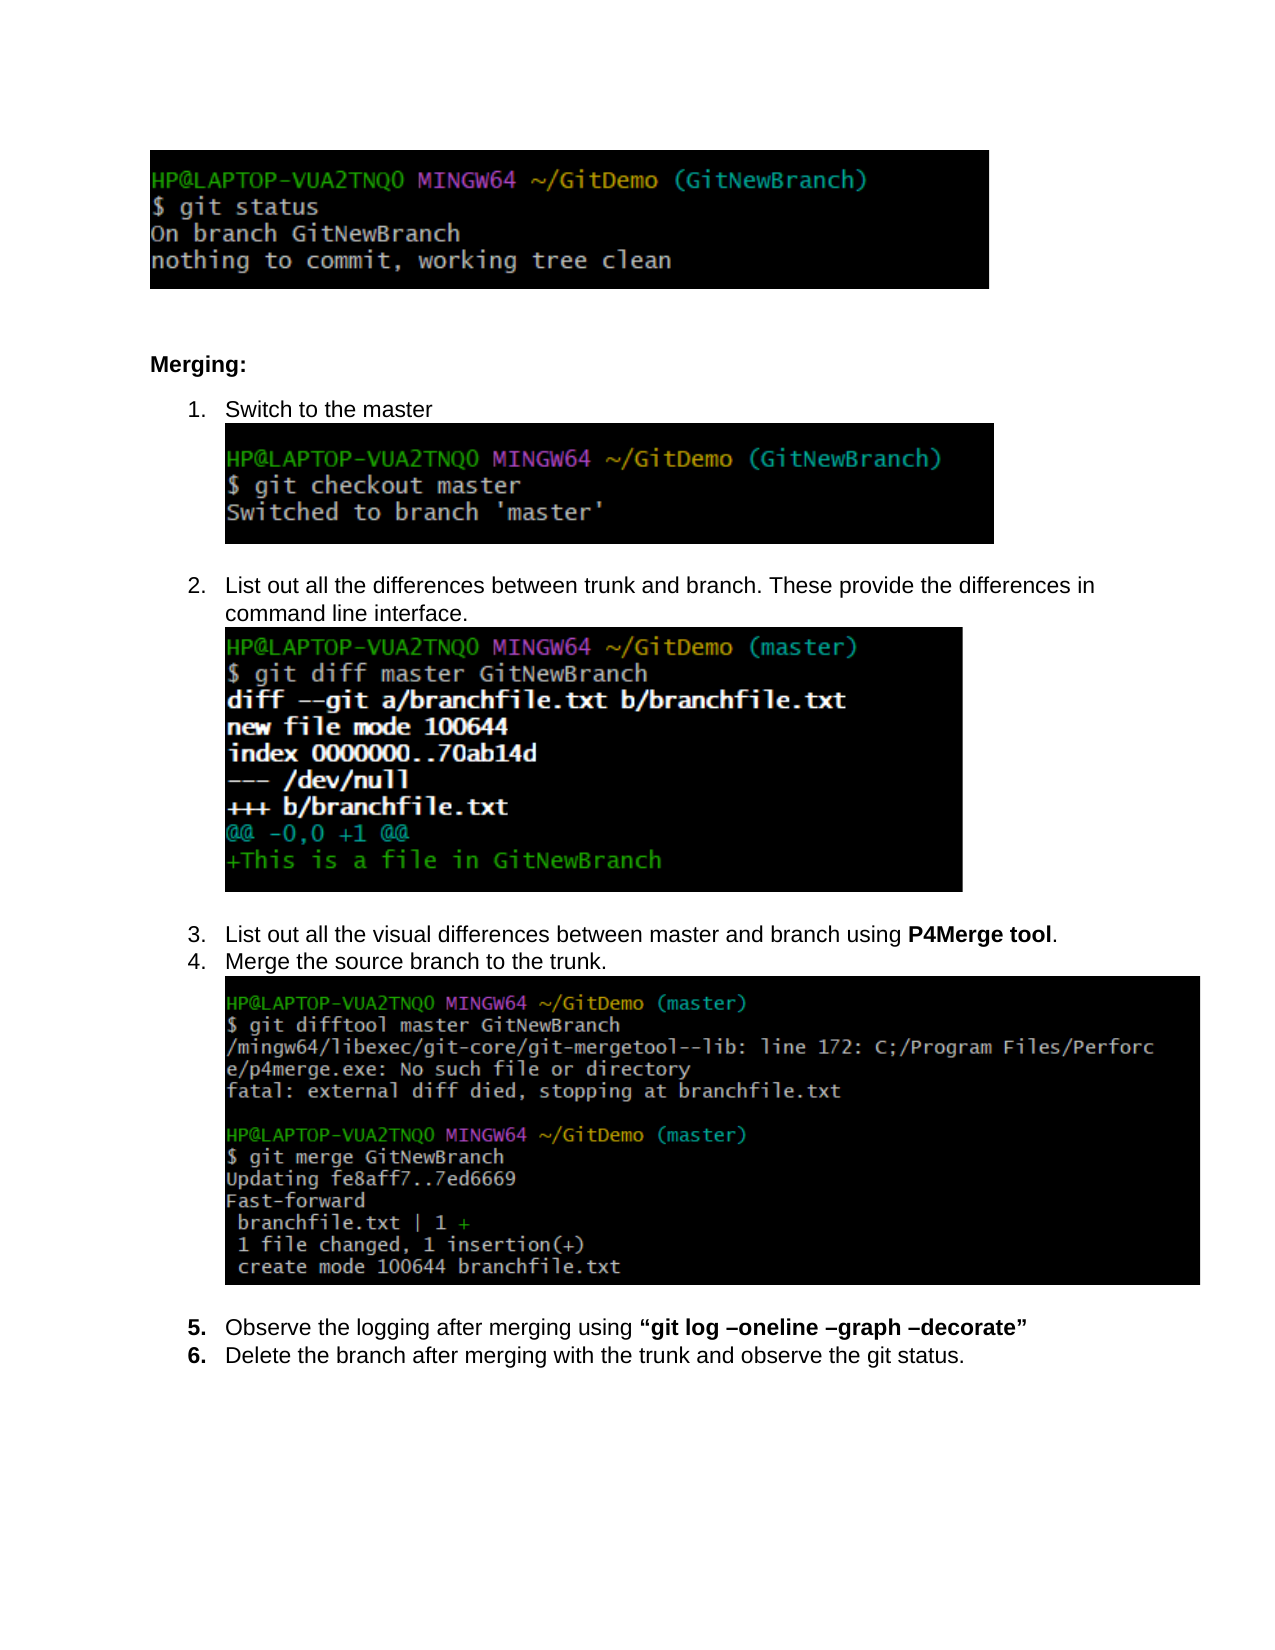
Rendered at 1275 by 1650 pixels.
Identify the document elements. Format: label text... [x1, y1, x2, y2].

list Observe the logging after merging using “git log –oneline –graph –decorate” [187, 1314, 1125, 1340]
picture [225, 627, 963, 892]
list List out all the differences between trunk and branch. These provide the differences in command line interface. [187, 572, 1125, 626]
text Merging: [150, 351, 1125, 378]
picture [225, 423, 994, 544]
list List out all the visual differences between master and branch using P4Merge tool. [187, 921, 1125, 947]
list Merge the source branch to the trunk. [187, 948, 1125, 975]
list Switch to the master [187, 396, 1125, 422]
picture [150, 150, 990, 289]
picture [225, 976, 1200, 1285]
list Delete the branch after merging with the trunk and observe the git status. [187, 1342, 1125, 1368]
